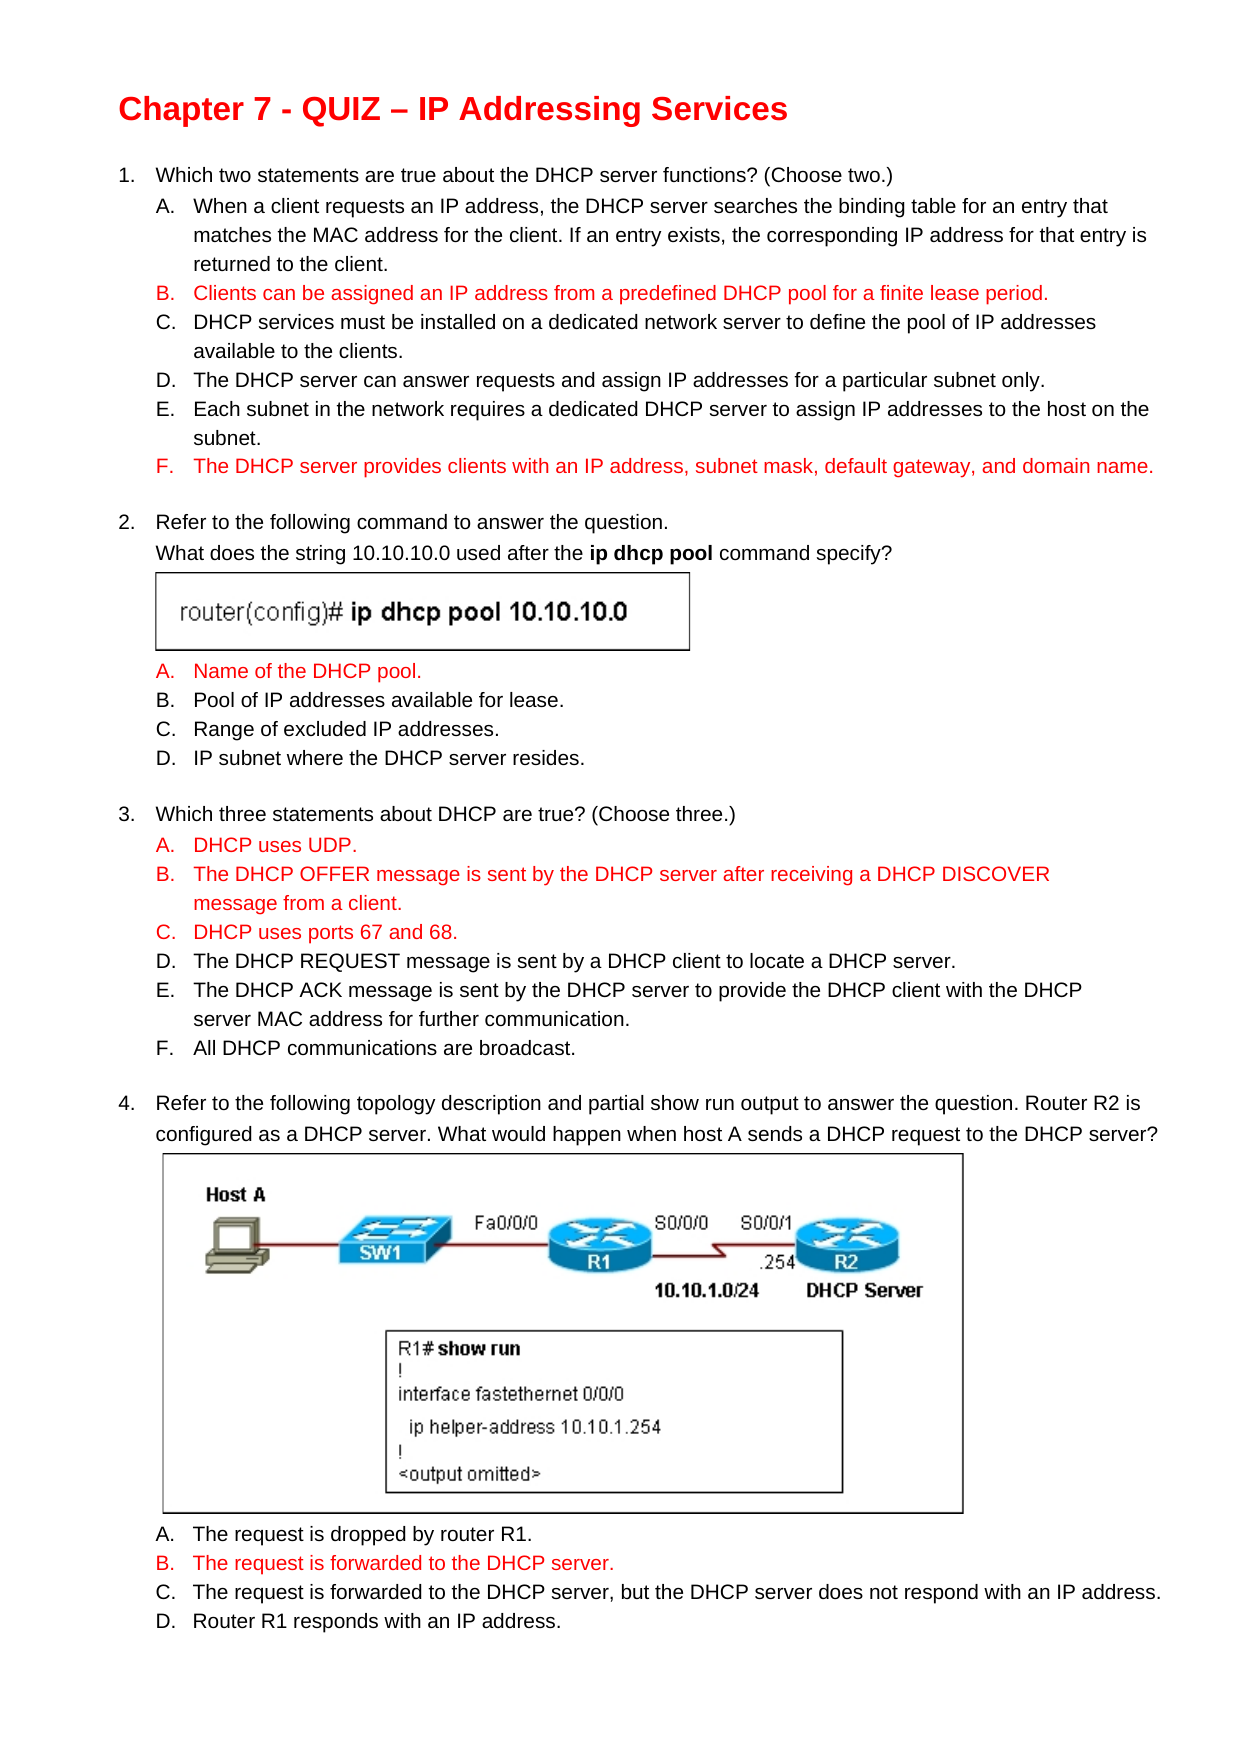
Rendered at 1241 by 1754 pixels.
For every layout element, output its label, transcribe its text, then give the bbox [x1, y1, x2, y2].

list Range of excluded IP addresses. [156, 717, 1216, 741]
list What does the string 10.10.10.0 used after the ip dhcp pool command specify? [155, 541, 1137, 565]
list All DHCP communications are broadcast. [156, 1036, 1122, 1059]
list The request is forwarded to the DHCP server, but the DHCP server does not respond with an IP address. [155, 1579, 1166, 1603]
list The request is dropped by router R1. [155, 1522, 1166, 1546]
list Refer to the following command to answer the question. [118, 510, 1137, 534]
list The DHCP ACK message is sent by the DHCP server to provide the DHCP client with the DHCP server MAC address for further communication. [156, 978, 1122, 1031]
list Which three statements about DHCP are true? (Choose three.) [118, 802, 1181, 826]
list The DHCP server provides clients with an IP address, subnet mask, default gateway, and domain name. [156, 454, 1167, 478]
text Chapter 7 - QUIZ – IP Addressing Services [118, 89, 1122, 127]
list Which two statements are true about the DHCP server functions? (Choose two.) [118, 163, 1137, 187]
list Refer to the following topology description and partial show run output to answer the question. Router R2 is configured as a DHCP server. What would happen when host A sends a DHCP request to the DHCP server? [118, 1091, 1166, 1146]
list When a client requests an IP address, the DHCP server searches the binding table for an entry that matches the MAC address for the client. If an entry exists, the corresponding IP address for that entry is returned to the client. [156, 194, 1167, 276]
list Clients can be assigned an IP address from a predefined DHCP pool for a finite lease period. [156, 281, 1167, 304]
list Router R1 responds with an IP address. [155, 1608, 1166, 1632]
list DHCP uses UDP. [156, 833, 1122, 857]
list IP subnet where the DHCP server resides. [156, 746, 1216, 770]
list Each subnet in the network requires a dedicated DHCP server to assign IP addresses to the host on the subnet. [156, 396, 1167, 449]
list The DHCP OFFER message is sent by the DHCP server after receiving a DHCP DISCOVER message from a client. [156, 862, 1122, 915]
list Pool of IP addresses available for lease. [156, 688, 1216, 712]
list The DHCP server can answer requests and assign IP addresses for a particular subnet only. [156, 367, 1167, 391]
list The request is forwarded to the DHCP server. [155, 1551, 1166, 1574]
list DHCP uses ports 67 and 68. [156, 920, 1122, 944]
list The DHCP REQUEST message is sent by a DHCP client to locate a DHCP server. [156, 949, 1122, 973]
picture [162, 1153, 964, 1514]
list DHCP services must be installed on a dedicated network server to define the pool of IP addresses available to the clients. [156, 309, 1167, 362]
picture [155, 572, 691, 651]
list Name of the DHCP pool. [156, 659, 1216, 683]
